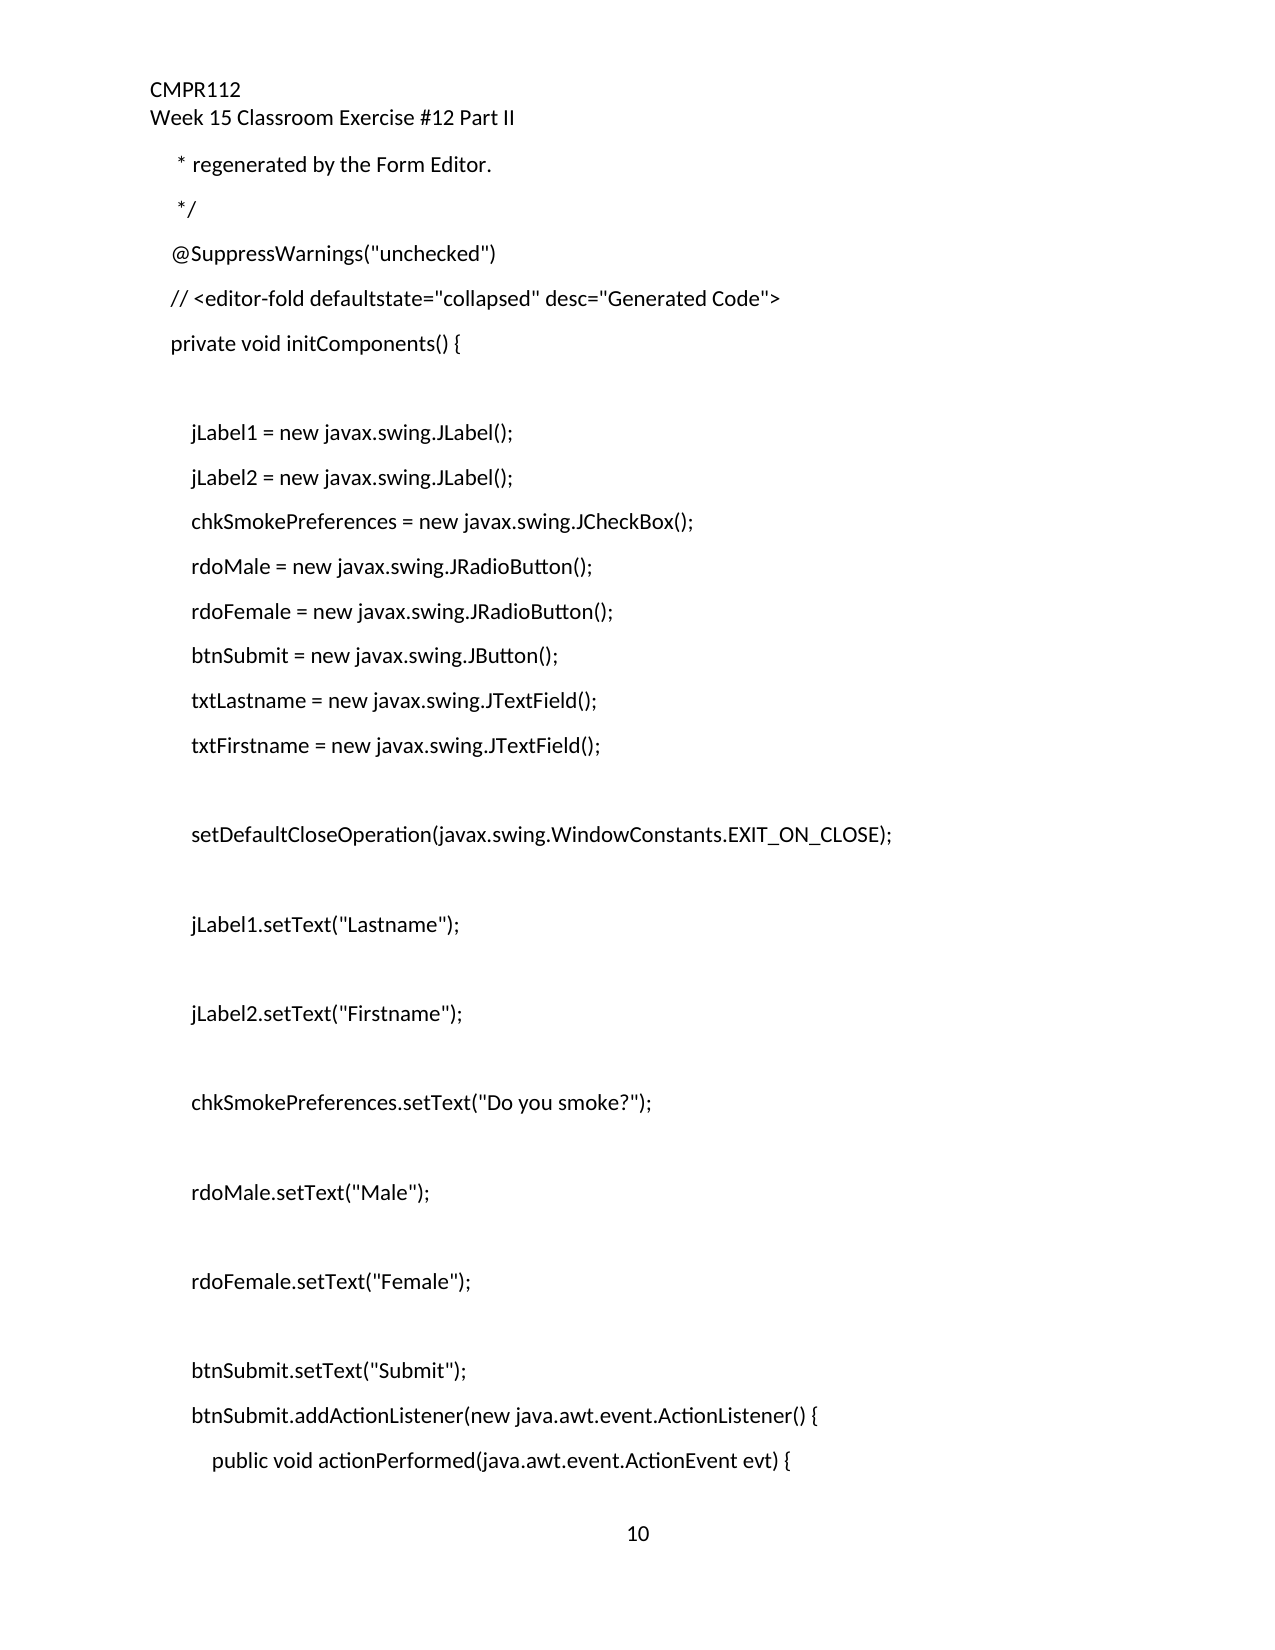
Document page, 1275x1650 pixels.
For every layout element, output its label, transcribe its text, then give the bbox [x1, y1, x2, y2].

text setDefaultCloseOperation(javax.swing.WindowConstants.EXIT_ON_CLOSE); [150, 820, 1125, 848]
text rdoFemale.setText("Female"); [150, 1267, 1125, 1295]
text public void actionPerformed(java.awt.event.ActionEvent evt) { [150, 1446, 1125, 1474]
text // <editor-fold defaultstate="collapsed" desc="Generated Code"> [150, 284, 1125, 312]
text */ [150, 195, 1125, 223]
text rdoMale.setText("Male"); [150, 1178, 1125, 1206]
text rdoFemale = new javax.swing.JRadioButton(); [150, 597, 1125, 625]
text btnSubmit = new javax.swing.JButton(); [150, 642, 1125, 669]
text chkSmokePreferences = new javax.swing.JCheckBox(); [150, 507, 1125, 536]
text chkSmokePreferences.setText("Do you smoke?"); [150, 1088, 1125, 1116]
text jLabel2.setText("Firstname"); [150, 999, 1125, 1027]
text jLabel1 = new javax.swing.JLabel(); [150, 418, 1125, 446]
text @SuppressWarnings("unchecked") [150, 239, 1125, 267]
text btnSubmit.addActionListener(new java.awt.event.ActionListener() { [150, 1401, 1125, 1429]
text rdoMale = new javax.swing.JRadioButton(); [150, 552, 1125, 580]
text txtFirstname = new javax.swing.JTextField(); [150, 731, 1125, 759]
text txtLastname = new javax.swing.JTextField(); [150, 686, 1125, 714]
text jLabel1.setText("Lastname"); [150, 910, 1125, 938]
text btnSubmit.setText("Submit"); [150, 1357, 1125, 1384]
text jLabel2 = new javax.swing.JLabel(); [150, 463, 1125, 491]
text private void initComponents() { [150, 329, 1125, 357]
text * regenerated by the Form Editor. [150, 150, 1125, 178]
